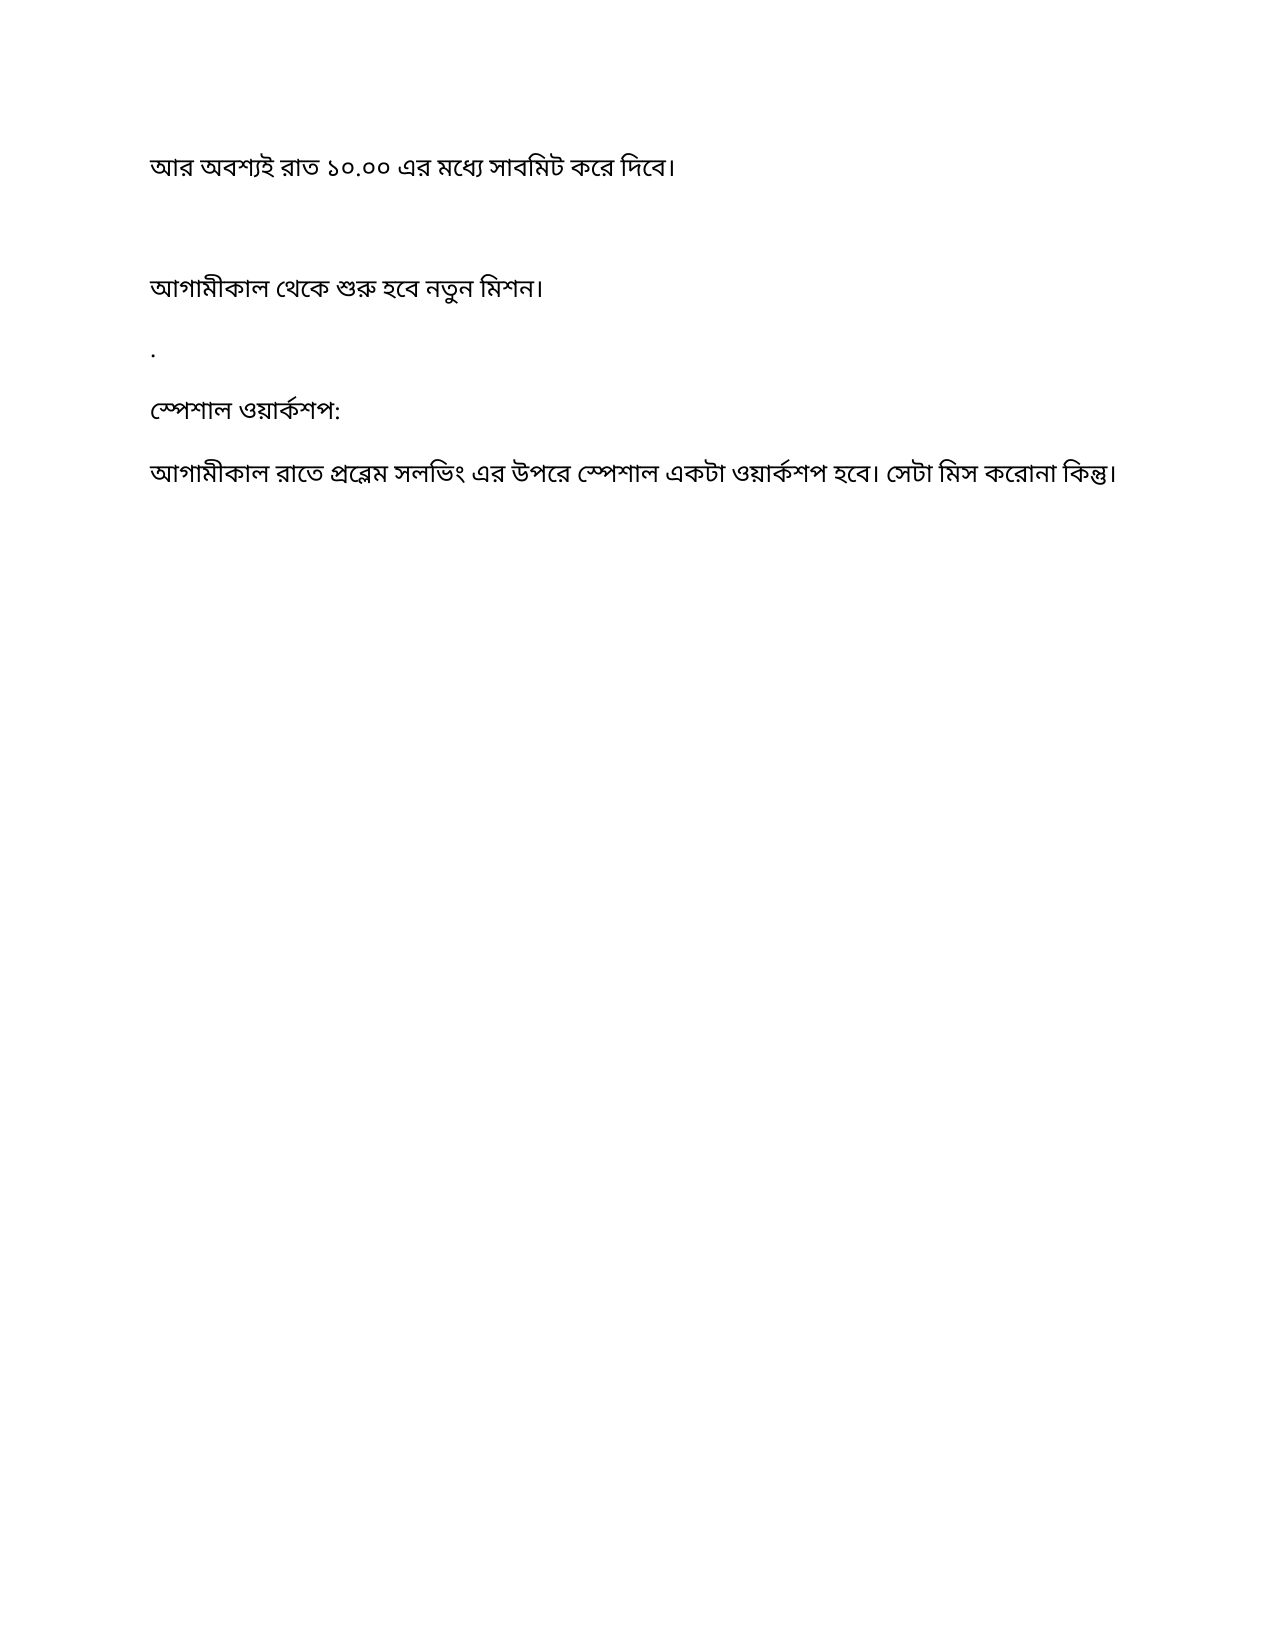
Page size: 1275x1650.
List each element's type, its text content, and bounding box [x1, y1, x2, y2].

text আগামীকাল থেকে শুরু হবে নতুন মিশন। [150, 271, 1125, 305]
text আগামীকাল রাতে প্রব্লেম সলভিং এর উপরে স্পেশাল একটা ওয়ার্কশপ হবে। সেটা মিস করোনা কিন্তু। [150, 456, 1125, 489]
text স্পেশাল ওয়ার্কশপ: [150, 392, 1125, 426]
text আর অবশ্যই রাত ১০.০০ এর মধ্যে সাবমিট করে দিবে। [150, 150, 1125, 184]
text . [150, 334, 1125, 363]
